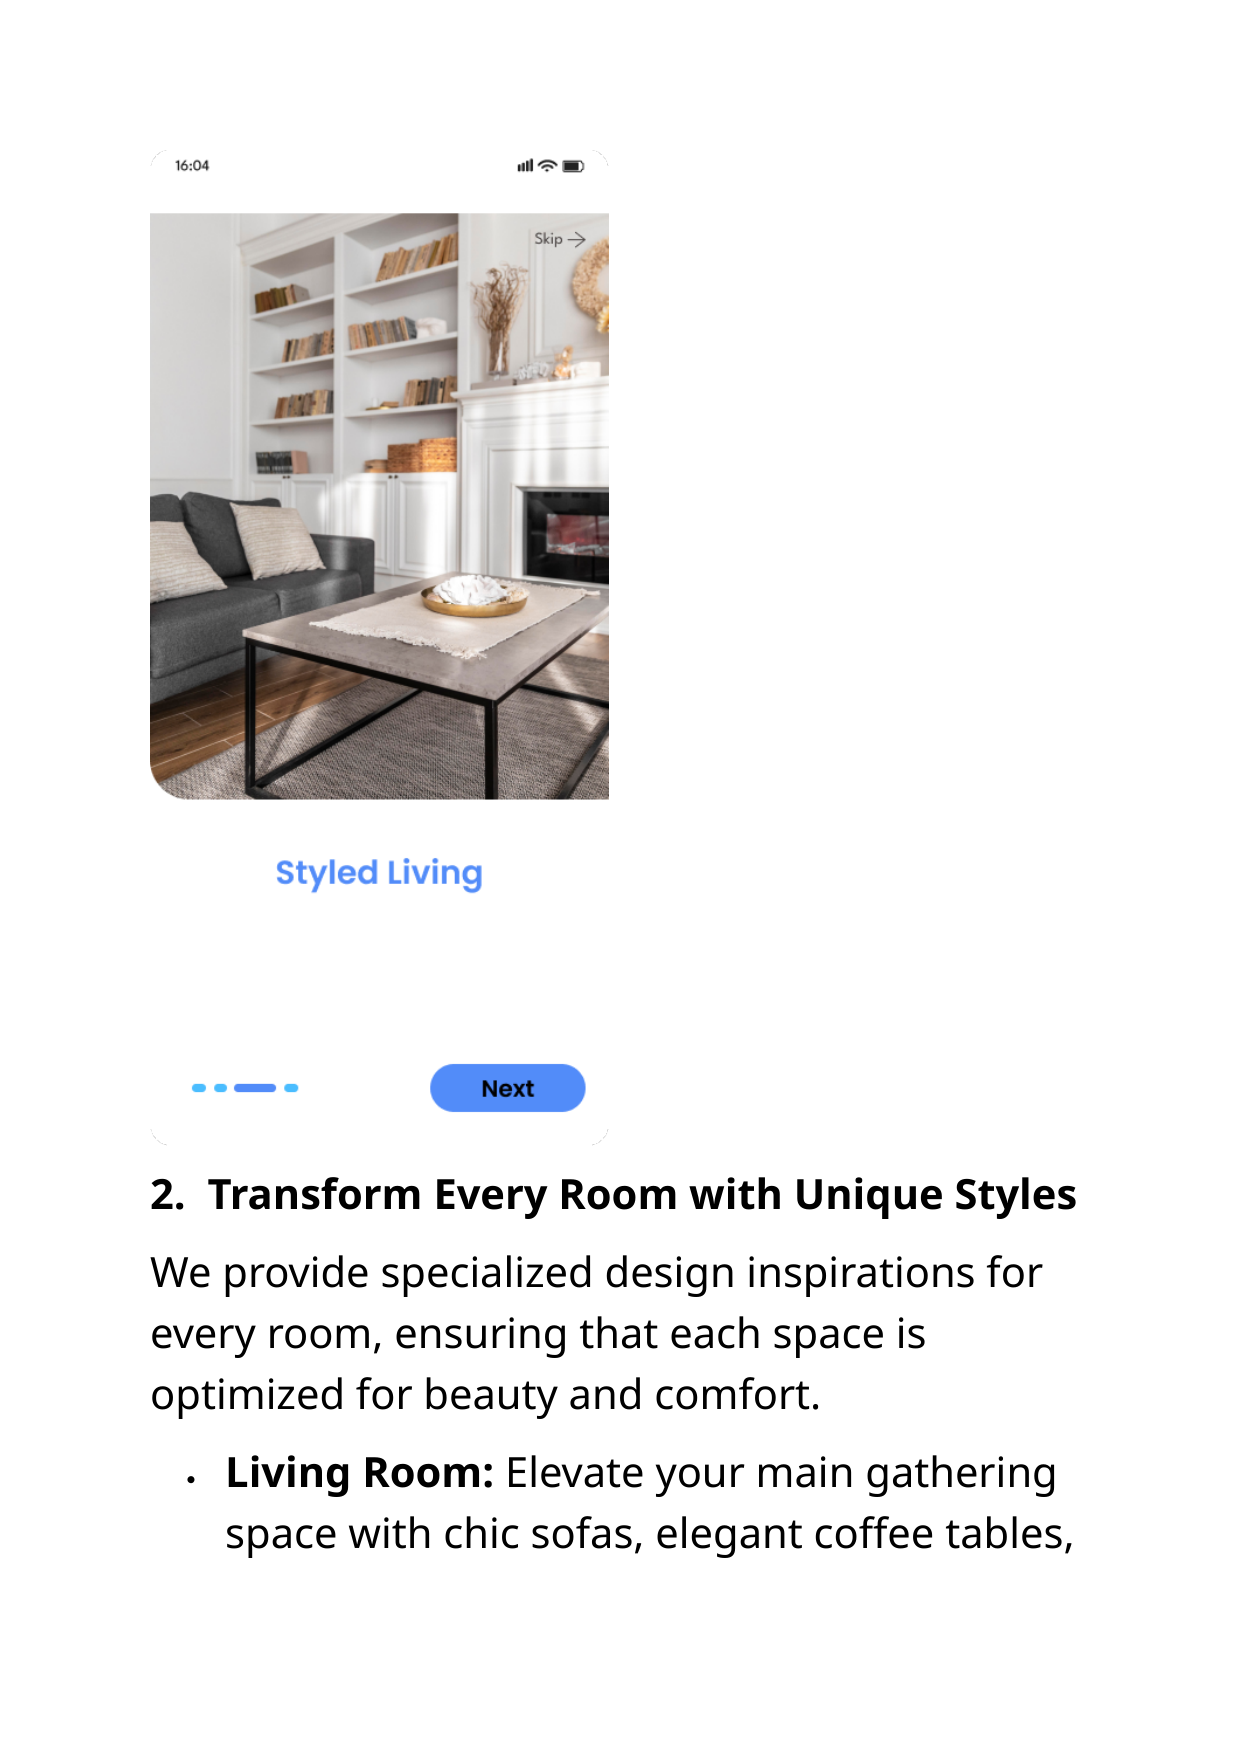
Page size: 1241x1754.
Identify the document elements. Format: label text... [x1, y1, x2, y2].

text 2. Transform Every Room with Unique Styles [150, 1164, 1090, 1221]
text We provide specialized design inspirations for every room, ensuring that each space is optimized for beauty and comfort. [150, 1242, 1090, 1422]
picture [150, 150, 609, 1146]
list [187, 1443, 1090, 1561]
